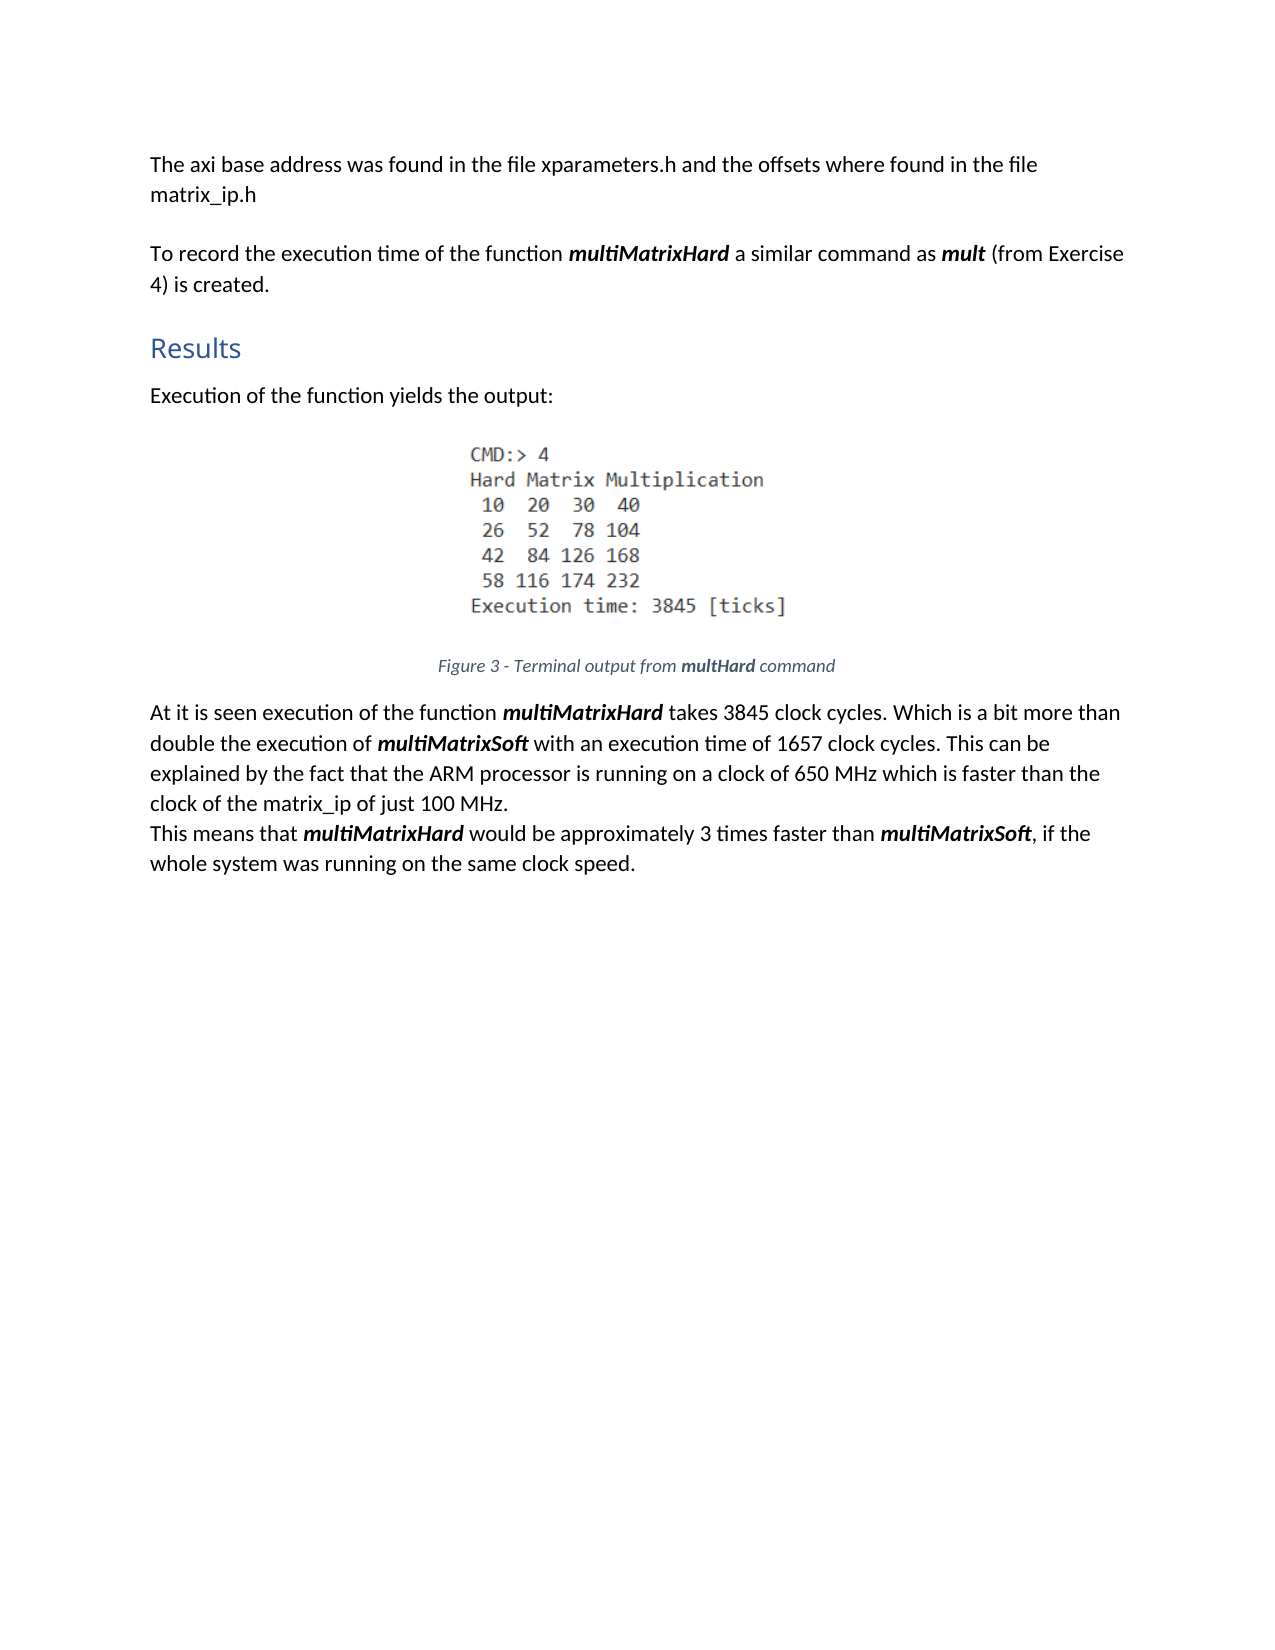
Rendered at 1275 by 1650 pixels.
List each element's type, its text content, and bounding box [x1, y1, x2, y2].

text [150, 150, 1125, 208]
text Figure 3 - Terminal output from multHard command [150, 655, 1125, 678]
text Execution of the function yields the output: [150, 381, 1125, 409]
text At it is seen execution of the function multiMatrixHard takes 3845 clock cycles. Which is a bit more than double the execution of multiMatrixSoft with an execution time of 1657 clock cycles. This can be explained by the fact that the ARM processor is running on a clock of 650 MHz which is faster than the clock of the matrix_ip of just 100 MHz. This means that multiMatrixHard would be approximately 3 times faster than multiMatrixSoft, if the whole system was running on the same clock speed. [150, 698, 1125, 877]
picture [468, 440, 807, 624]
text To record the execution time of the function multiMatrixHard a similar command as mult (from Exercise 4) is created. [150, 239, 1125, 298]
subtitle Results [150, 329, 1125, 366]
